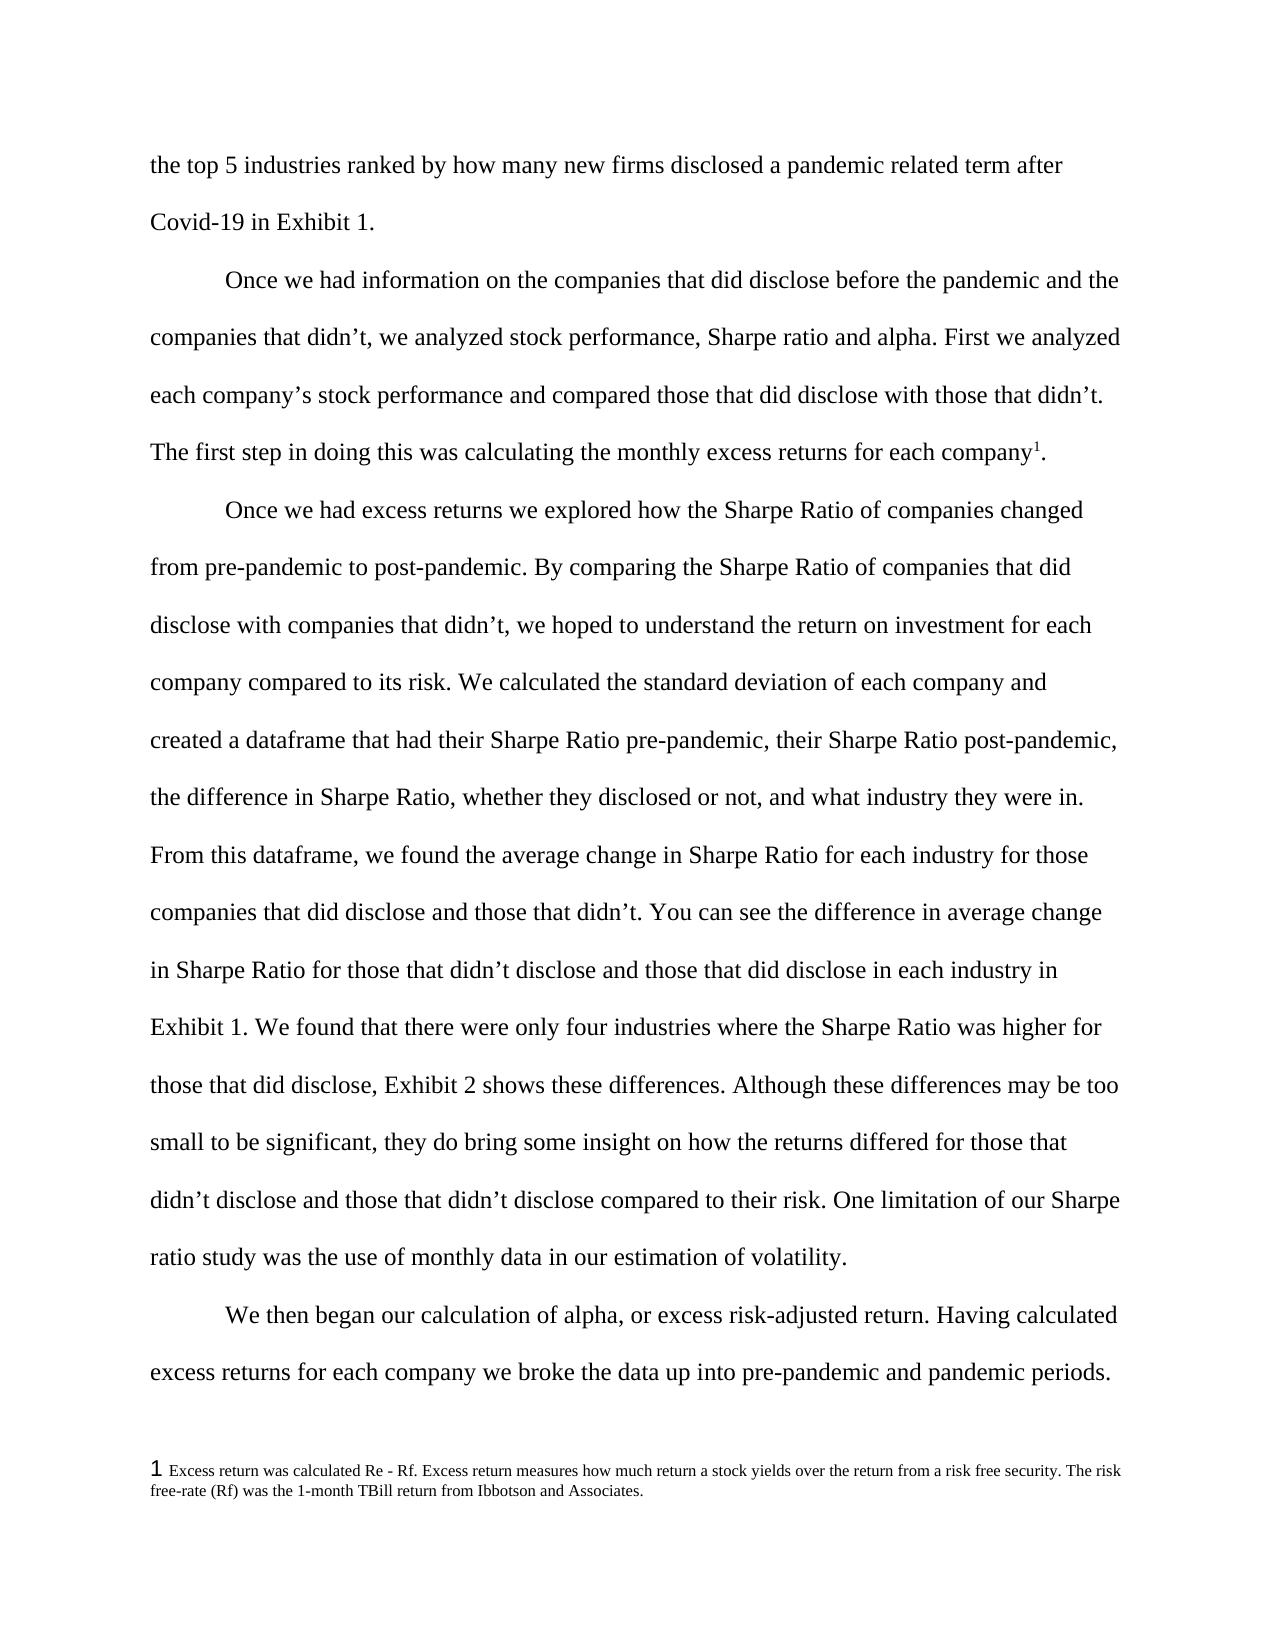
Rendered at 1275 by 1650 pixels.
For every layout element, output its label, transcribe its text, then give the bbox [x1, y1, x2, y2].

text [150, 150, 1125, 236]
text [150, 1300, 1125, 1386]
text Once we had excess returns we explored how the Sharpe Ratio of companies changed from pre-pandemic to post-pandemic. By comparing the Sharpe Ratio of companies that did disclose with companies that didn’t, we hoped to understand the return on investment for each company compared to its risk. We calculated the standard deviation of each company and created a dataframe that had their Sharpe Ratio pre-pandemic, their Sharpe Ratio post-pandemic, the difference in Sharpe Ratio, whether they disclosed or not, and what industry they were in. From this dataframe, we found the average change in Sharpe Ratio for each industry for those companies that did disclose and those that didn’t. You can see the difference in average change in Sharpe Ratio for those that didn’t disclose and those that did disclose in each industry in Exhibit 1. We found that there were only four industries where the Sharpe Ratio was higher for those that did disclose, Exhibit 2 shows these differences. Although these differences may be too small to be significant, they do bring some insight on how the returns differed for those that didn’t disclose and those that didn’t disclose compared to their risk. One limitation of our Sharpe ratio study was the use of monthly data in our estimation of volatility. [150, 495, 1125, 1271]
text Once we had information on the companies that did disclose before the pandemic and the companies that didn’t, we analyzed stock performance, Sharpe ratio and alpha. First we analyzed each company’s stock performance and compared those that did disclose with those that didn’t. The first step in doing this was calculating the monthly excess returns for each company. [150, 265, 1125, 466]
